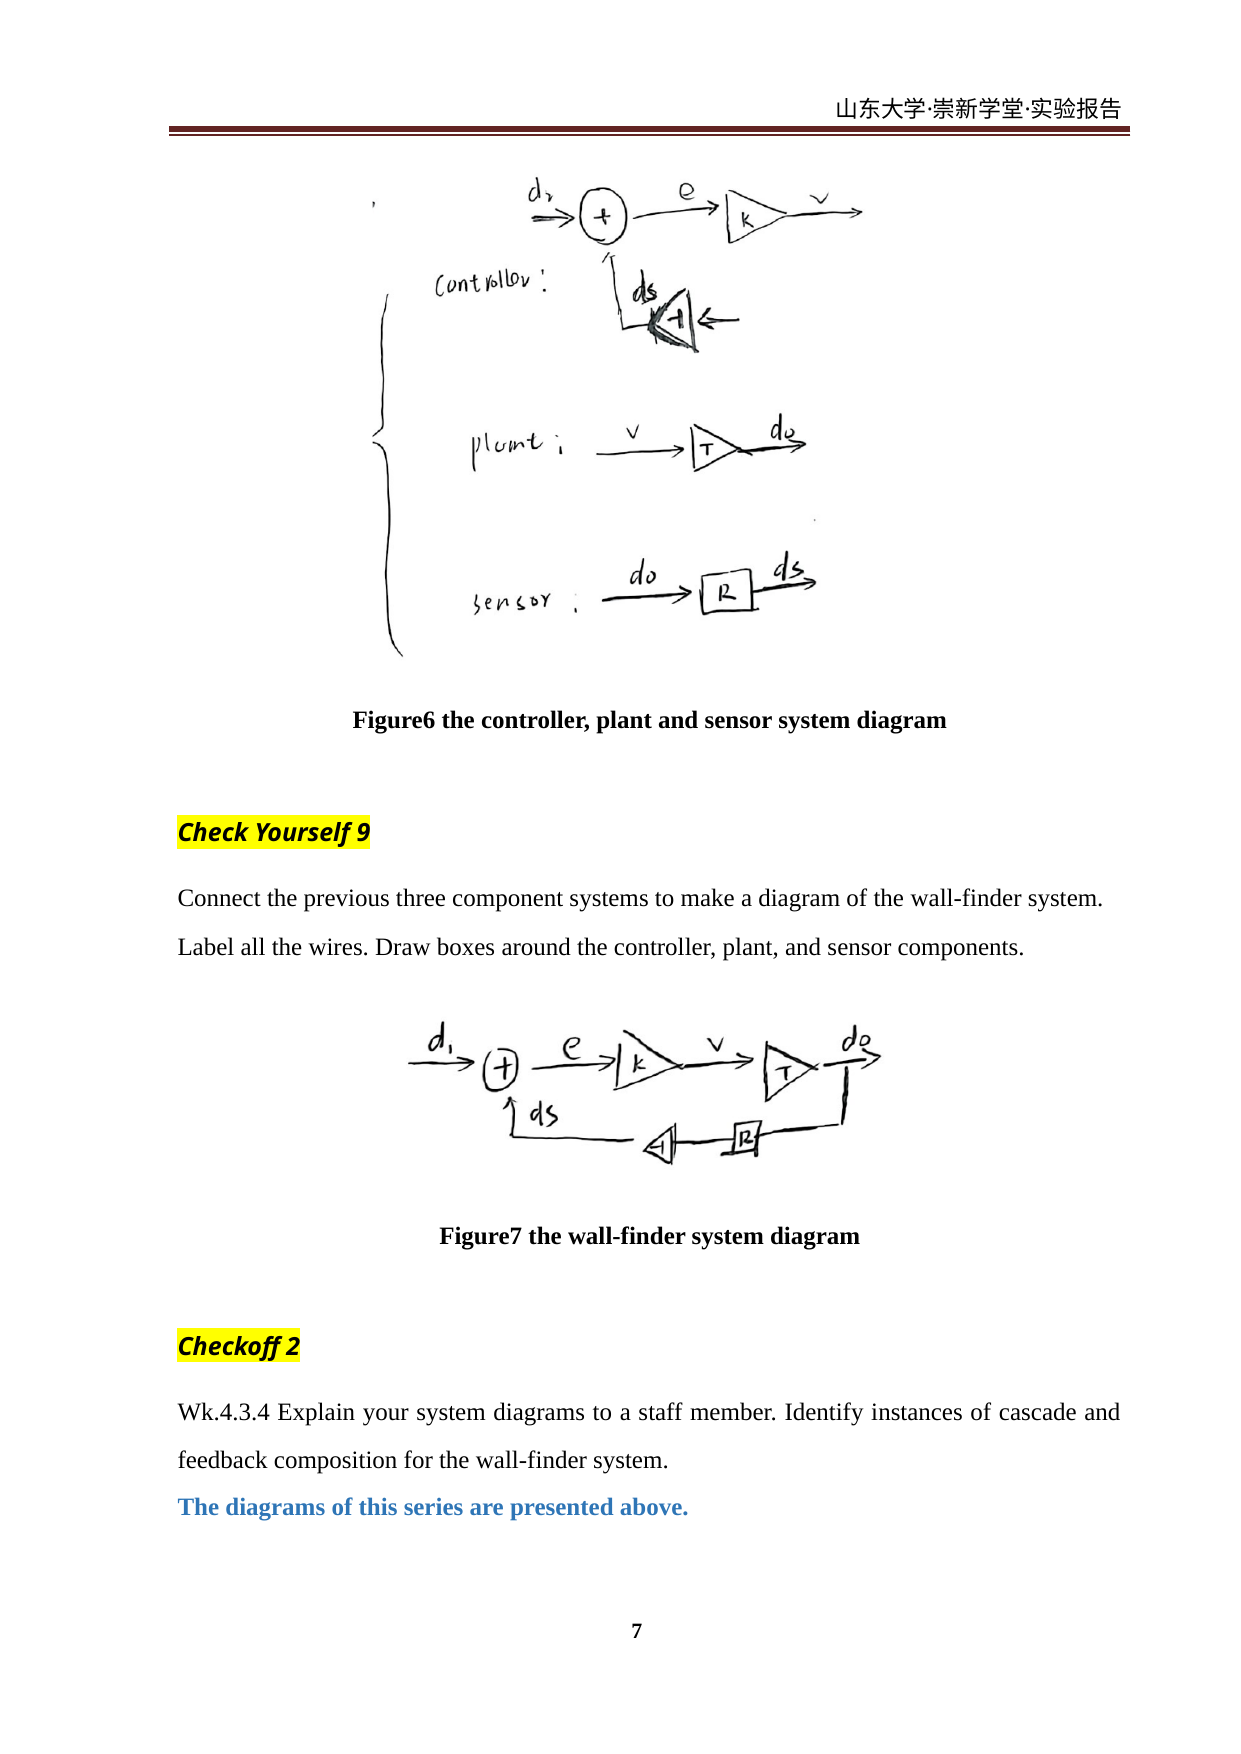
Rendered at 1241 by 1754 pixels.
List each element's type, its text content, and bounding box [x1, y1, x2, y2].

list Figure6 the controller, plant and sensor system diagram [177, 703, 1122, 736]
text The diagrams of this series are presented above. [177, 1490, 1122, 1523]
picture [367, 977, 932, 1189]
text Wk.4.3.4 Explain your system diagrams to a staff member. Identify instances of cascade and feedback composition for the wall-finder system. [177, 1395, 1122, 1476]
list Check Yourself 9 [177, 799, 1122, 864]
picture [372, 168, 927, 663]
list Connect the previous three component systems to make a diagram of the wall-finder system. Label all the wires. Draw boxes around the controller, plant, and sensor components. [177, 881, 1122, 963]
text Checkoff 2 [177, 1313, 1122, 1378]
list Figure7 the wall-finder system diagram [177, 1219, 1122, 1251]
